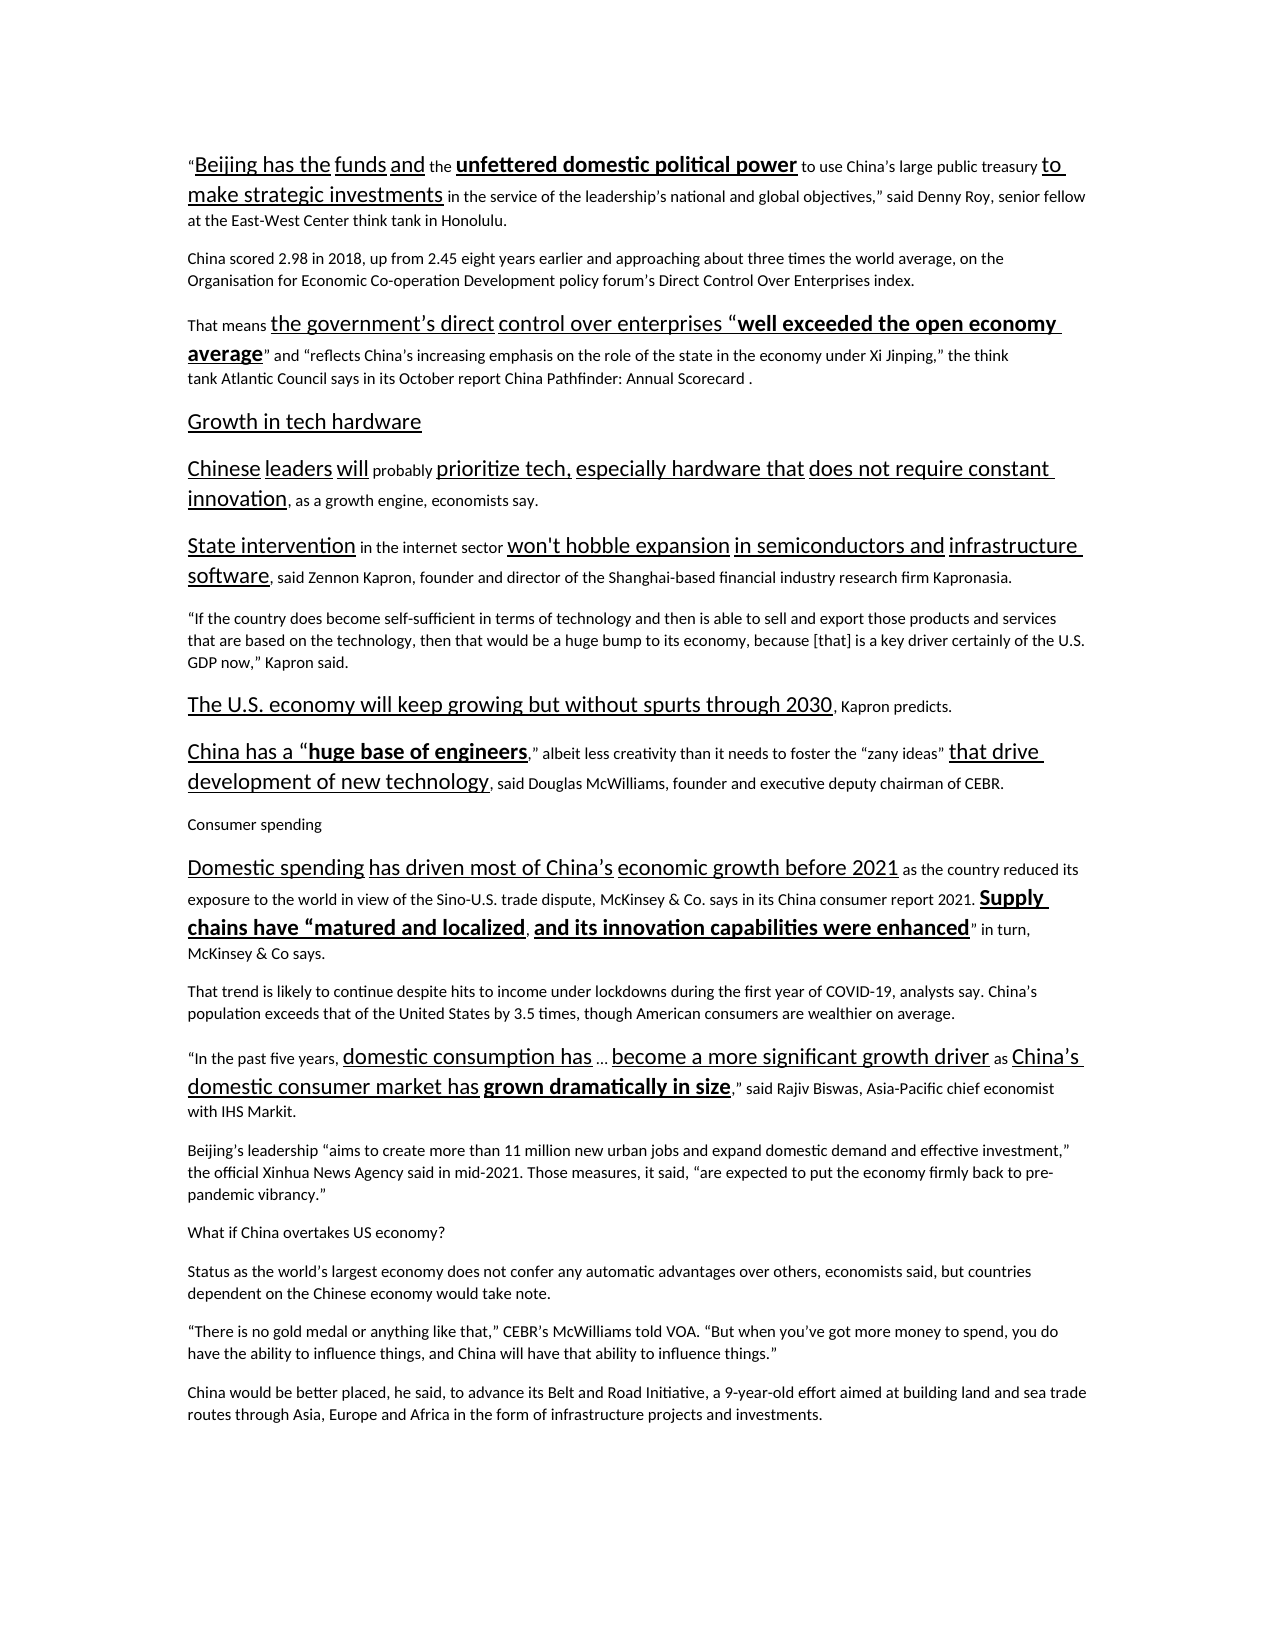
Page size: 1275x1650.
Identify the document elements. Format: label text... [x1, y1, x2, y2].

text Domestic spending has driven most of China’s economic growth before 2021 as the country reduced its exposure to the world in view of the Sino-U.S. trade dispute, McKinsey & Co. says in its China consumer report 2021. Supply chains have “matured and localized, and its innovation capabilities were enhanced” in turn, McKinsey & Co says. [187, 853, 1087, 963]
text Status as the world’s largest economy does not confer any automatic advantages over others, economists said, but countries dependent on the Chinese economy would take note. [187, 1261, 1087, 1303]
text China scored 2.98 in 2018, up from 2.45 eight years earlier and approaching about three times the world average, on the Organisation for Economic Co-operation Development policy forum’s Direct Control Over Enterprises index. [187, 248, 1087, 291]
text That means the government’s direct control over enterprises “well exceeded the open economy average” and “reflects China’s increasing emphasis on the role of the state in the economy under Xi Jinping,” the think tank Atlantic Council says in its October report China Pathfinder: Annual Scorecard . [187, 309, 1087, 389]
text China would be better placed, he said, to advance its Belt and Road Initiative, a 9-year-old effort aimed at building land and sea trade routes through Asia, Europe and Africa in the form of infrastructure projects and investments. [187, 1382, 1087, 1424]
text What if China overtakes US economy? [187, 1222, 1087, 1243]
text “In the past five years, domestic consumption has … become a more significant growth driver as China’s domestic consumer market has grown dramatically in size,” said Rajiv Biswas, Asia-Pacific chief economist with IHS Markit. [187, 1042, 1087, 1122]
text “If the country does become self-sufficient in terms of technology and then is able to sell and export those products and services that are based on the technology, then that would be a huge bump to its economy, because [that] is a key driver certainly of the U.S. GDP now,” Kapron said. [187, 608, 1087, 672]
text That trend is likely to continue despite hits to income under lockdowns during the first year of COVID-19, analysts say. China’s population exceeds that of the United States by 3.5 times, though American consumers are wealthier on average. [187, 981, 1087, 1024]
text State intervention in the internet sector won't hobble expansion in semiconductors and infrastructure software, said Zennon Kapron, founder and director of the Shanghai-based financial industry research firm Kapronasia. [187, 531, 1087, 589]
text “Beijing has the funds and the unfettered domestic political power to use China’s large public treasury to make strategic investments in the service of the leadership’s national and global objectives,” said Denny Roy, senior fellow at the East-West Center think tank in Honolulu. [187, 150, 1087, 230]
text China has a “huge base of engineers,” albeit less creativity than it needs to foster the “zany ideas” that drive development of new technology, said Douglas McWilliams, founder and executive deputy chairman of CEBR. [187, 737, 1087, 796]
text Consumer spending [187, 814, 1087, 835]
text Beijing’s leadership “aims to create more than 11 million new urban jobs and expand domestic demand and effective investment,” the official Xinhua News Agency said in mid-2021. Those measures, it said, “are expected to put the economy firmly back to pre-pandemic vibrancy.” [187, 1140, 1087, 1204]
text Chinese leaders will probably prioritize tech, especially hardware that does not require constant innovation, as a growth engine, economists say. [187, 454, 1087, 512]
text “There is no gold medal or anything like that,” CEBR’s McWilliams told VOA. “But when you’ve got more money to spend, you do have the ability to influence things, and China will have that ability to influence things.” [187, 1321, 1087, 1364]
text The U.S. economy will keep growing but without spurts through 2030, Kapron predicts. [187, 690, 1087, 718]
text Growth in tech hardware [187, 407, 1087, 435]
